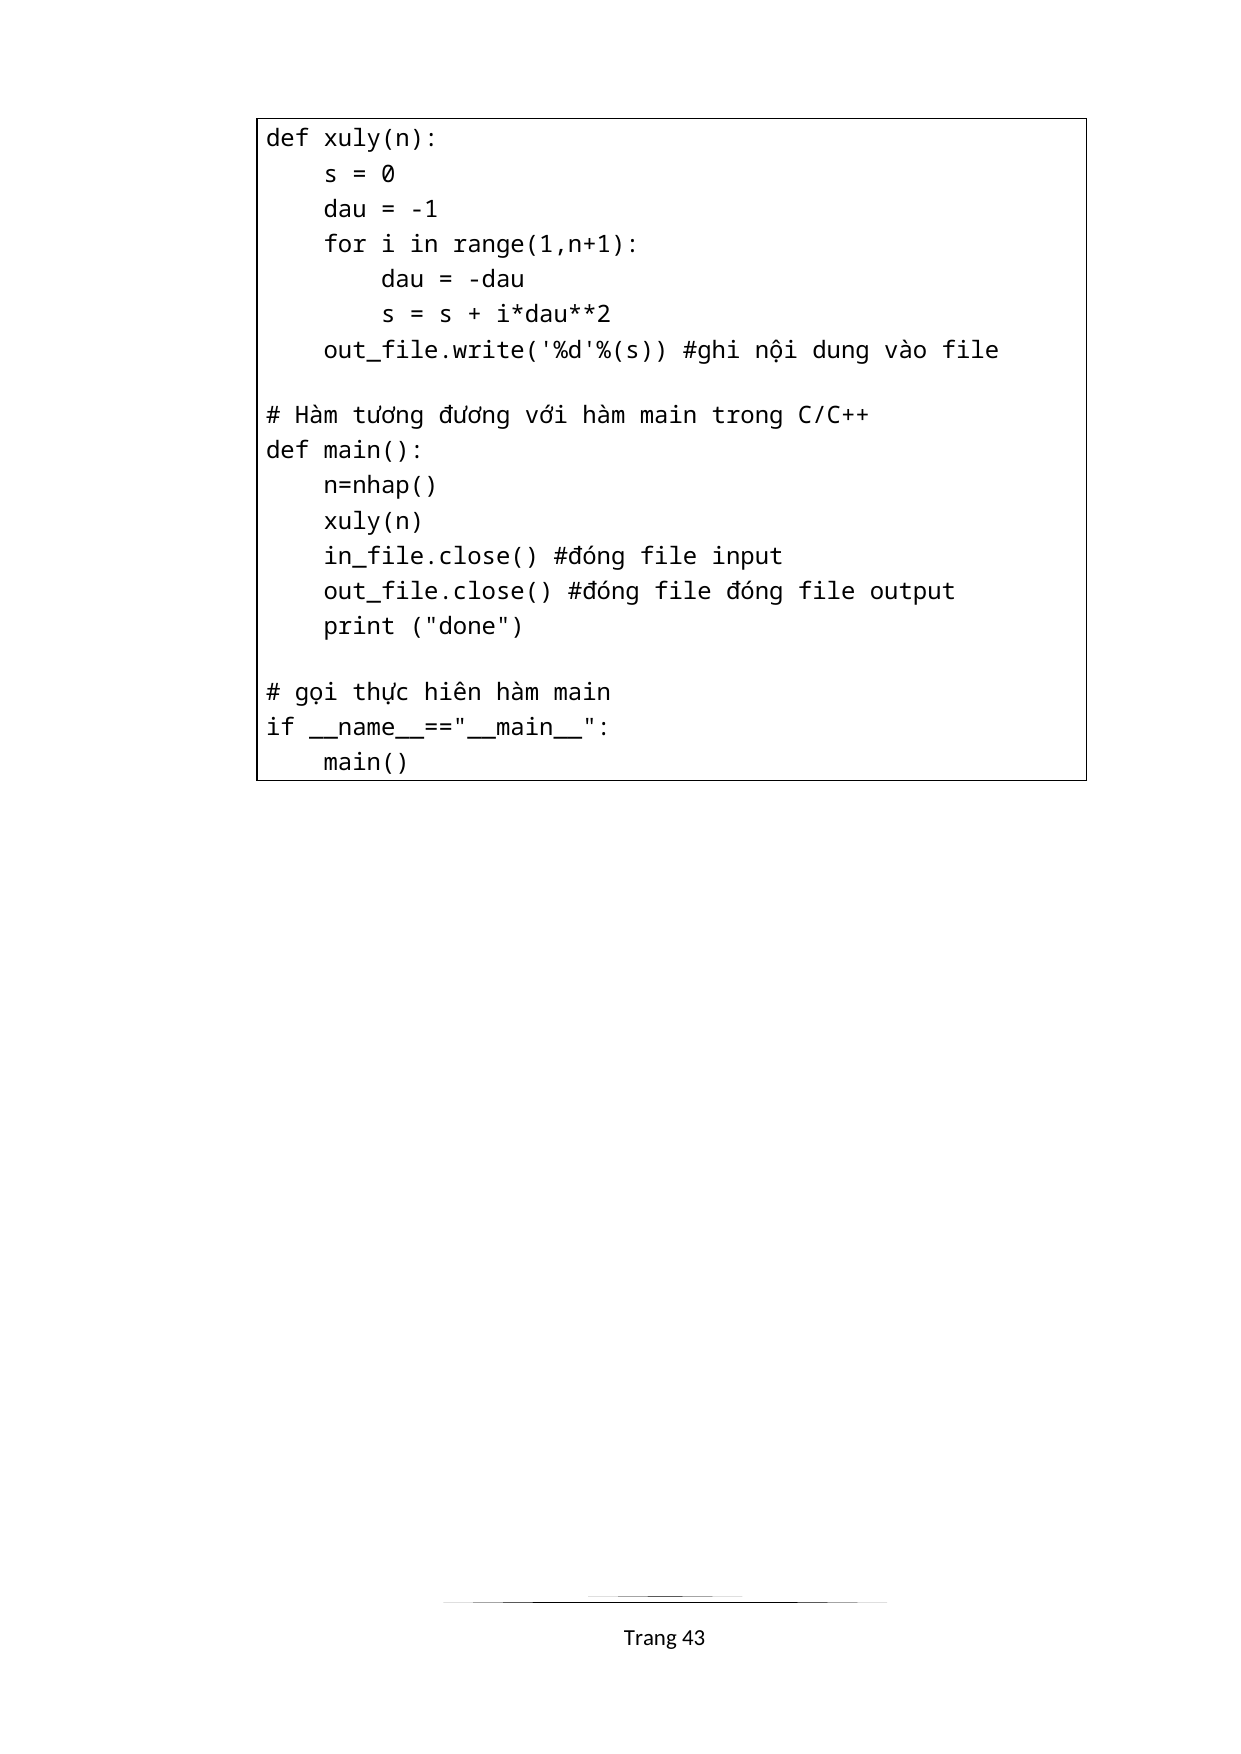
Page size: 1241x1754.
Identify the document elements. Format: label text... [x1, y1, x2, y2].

text main() [258, 742, 1086, 780]
text dau = -dau [258, 259, 1086, 294]
text def main(): [258, 430, 1086, 465]
text n=nhap() [258, 465, 1086, 500]
text def xuly(n): [258, 119, 1086, 153]
text # Hàm tương đương với hàm main trong C/C++ [258, 395, 1086, 430]
text in_file.close() #đóng file input [258, 536, 1086, 571]
text # gọi thực hiên hàm main [258, 671, 1086, 707]
text s = s + i*dau**2 [258, 294, 1086, 329]
text print ("done") [258, 606, 1086, 642]
text if __name__=="__main__": [258, 707, 1086, 742]
text dau = -1 [258, 188, 1086, 224]
text out_file.close() #đóng file đóng file output [258, 571, 1086, 606]
text out_file.write('%d'%(s)) #ghi nội dung vào file [258, 329, 1086, 365]
text s = 0 [258, 153, 1086, 188]
text xuly(n) [258, 500, 1086, 536]
text for i in range(1,n+1): [258, 224, 1086, 259]
